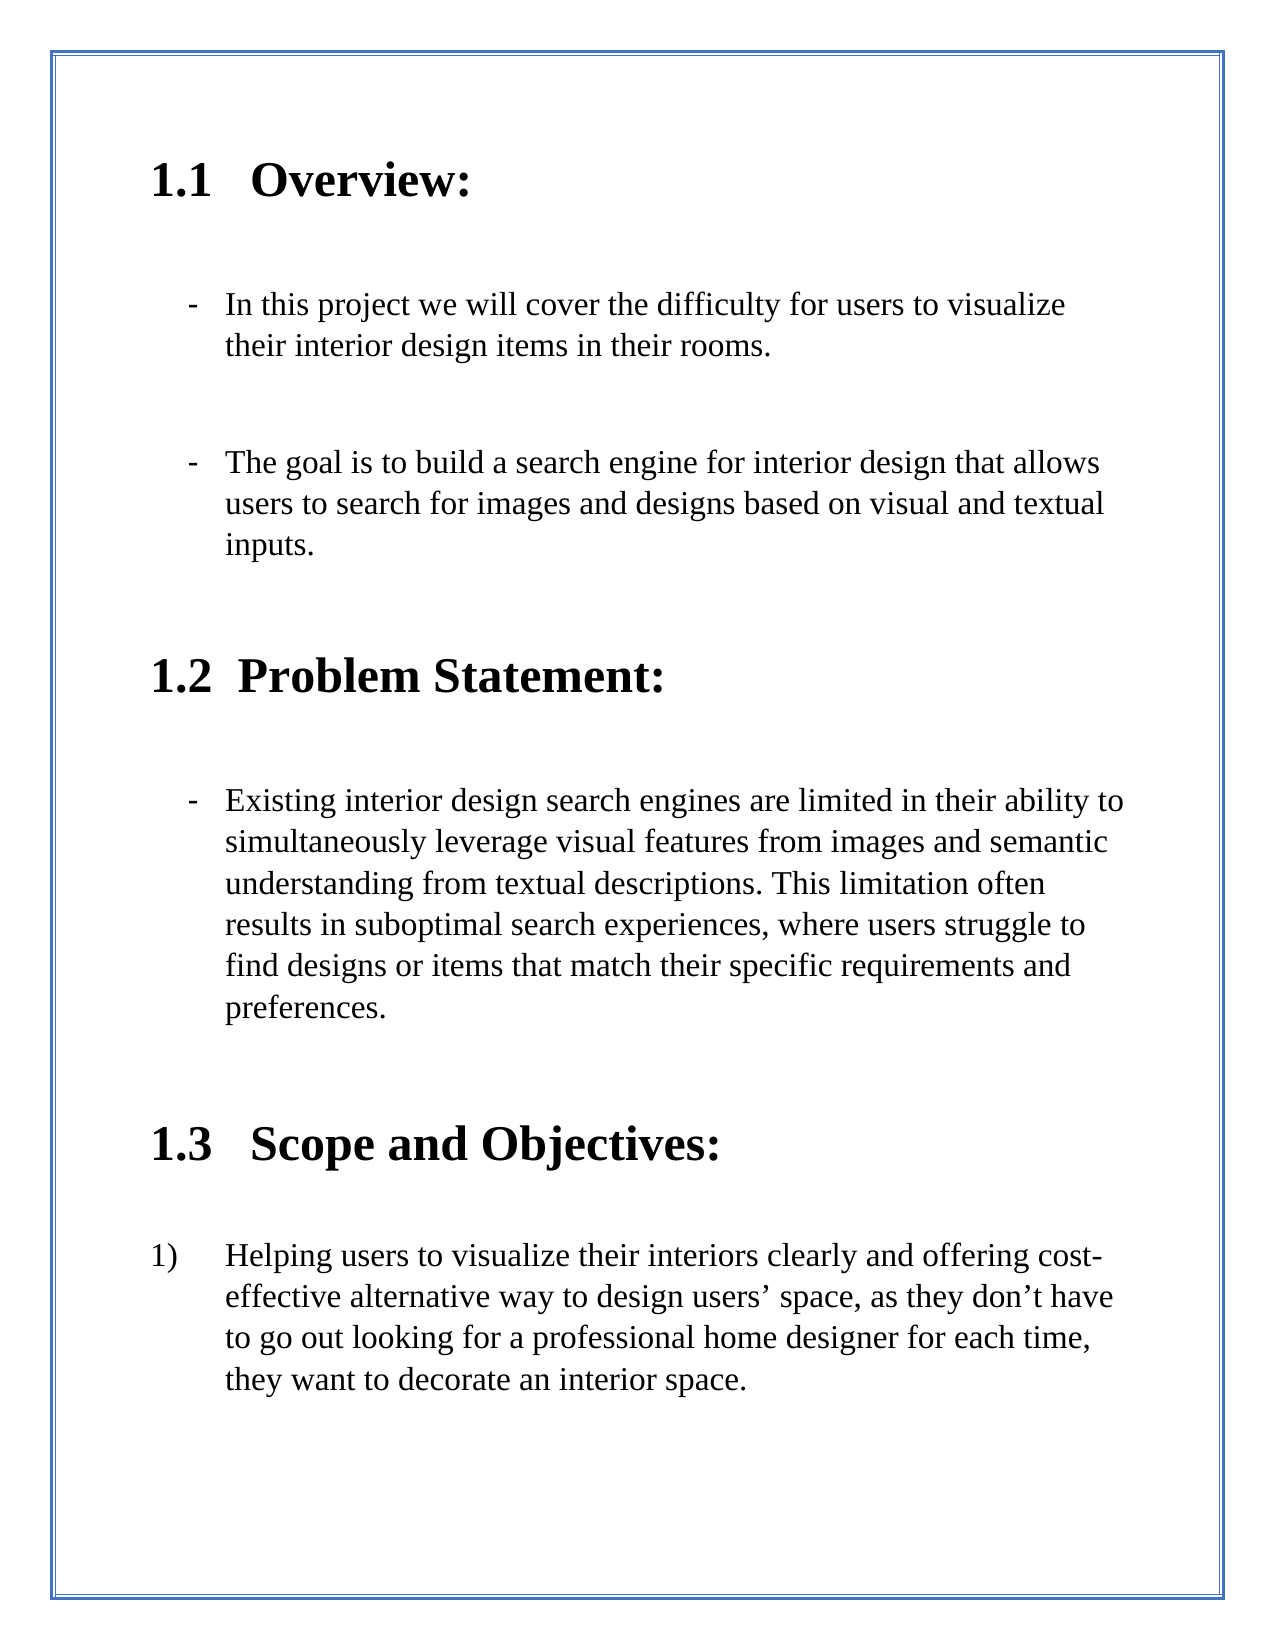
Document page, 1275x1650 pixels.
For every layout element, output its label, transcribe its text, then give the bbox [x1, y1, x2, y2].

list In this project we will cover the difficulty for users to visualize their interior design items in their rooms. [187, 284, 1125, 364]
list Scope and Objectives: [150, 1113, 1125, 1171]
list Problem Statement: [150, 646, 1125, 703]
list The goal is to build a search engine for interior design that allows users to search for images and designs based on visual and textual inputs. [187, 442, 1125, 563]
list Helping users to visualize their interiors clearly and offering cost-effective alternative way to design users’ space, as they don’t have to go out looking for a professional home designer for each time, they want to decorate an interior space. [150, 1235, 1125, 1397]
list Existing interior design search engines are limited in their ability to simultaneously leverage visual features from images and semantic understanding from textual descriptions. This limitation often results in suboptimal search experiences, where users struggle to find designs or items that match their specific requirements and preferences. [187, 780, 1125, 1025]
list Overview: [150, 150, 1125, 207]
